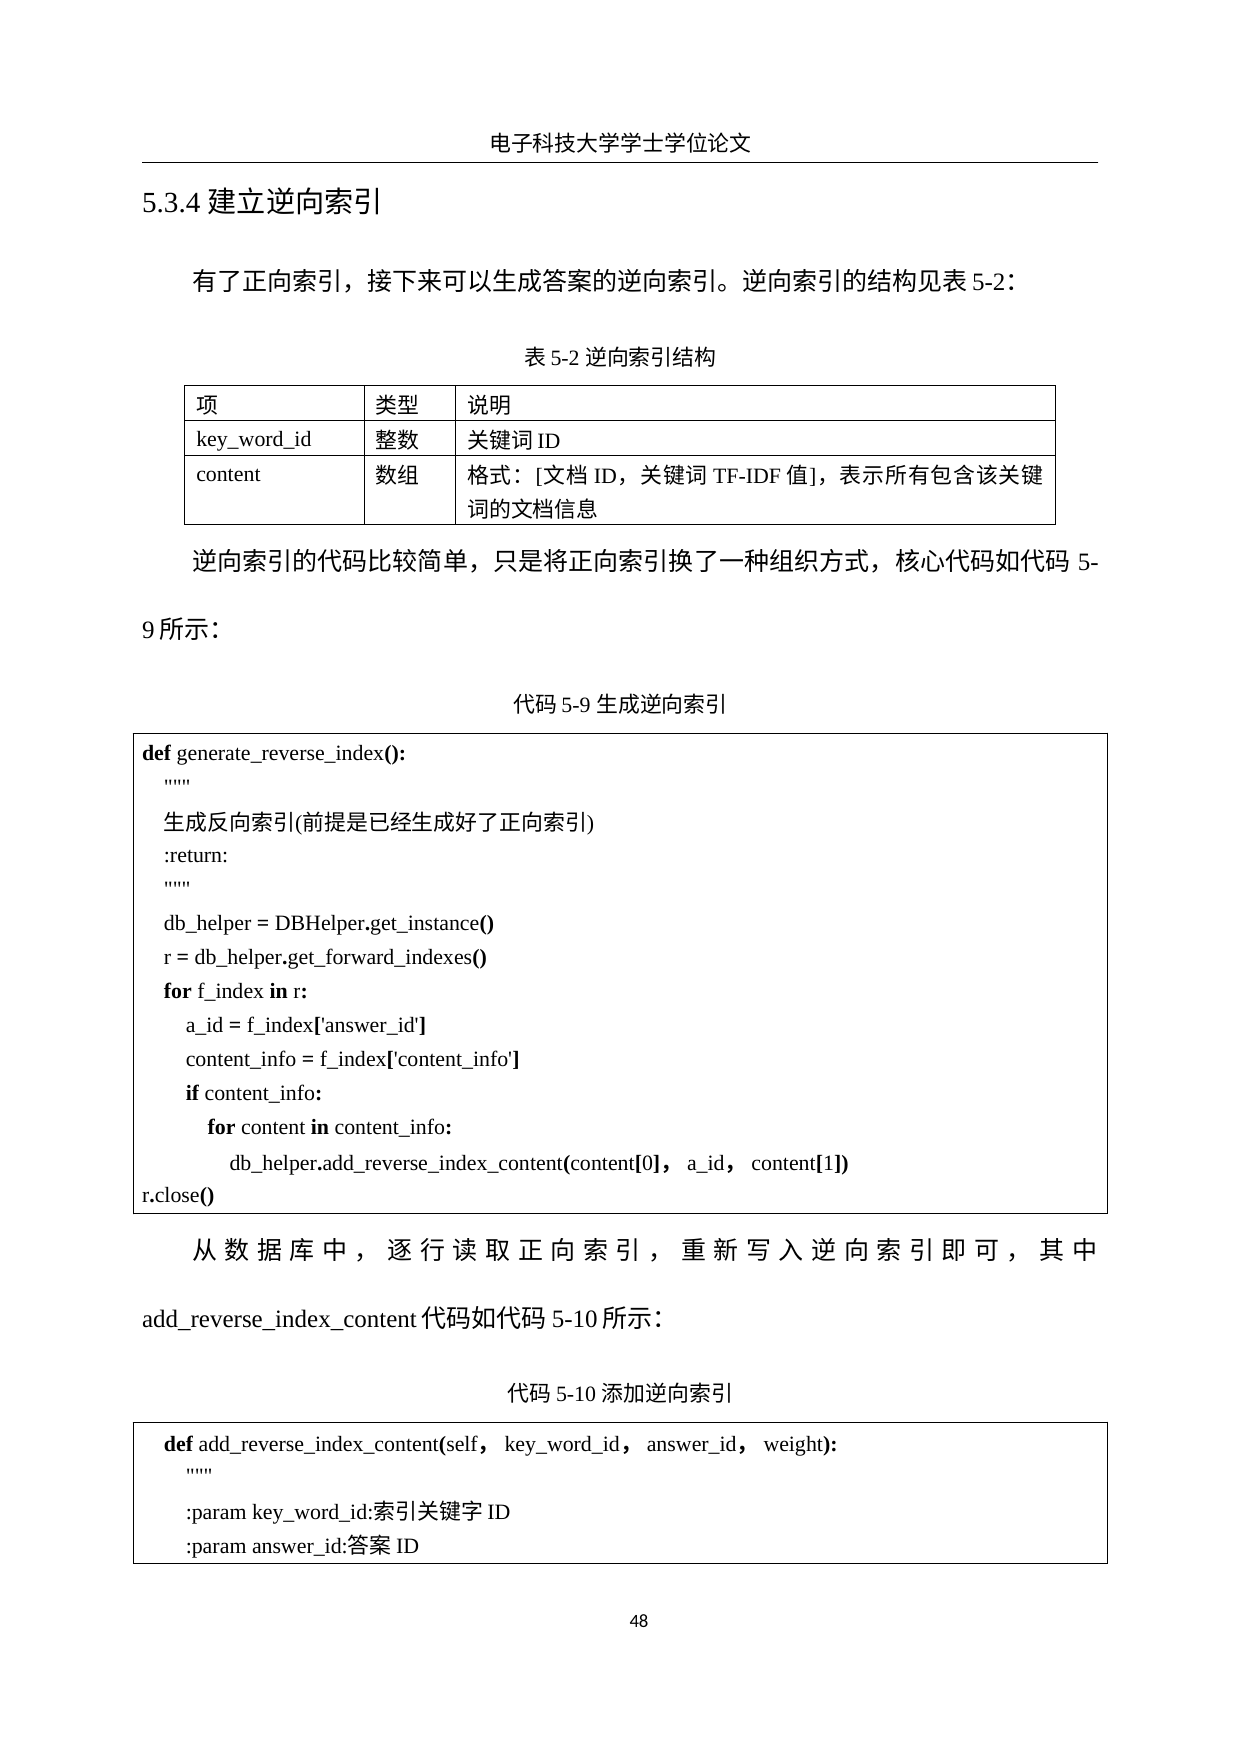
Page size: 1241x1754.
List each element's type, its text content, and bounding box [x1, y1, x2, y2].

text if content_info: [142, 1075, 1098, 1109]
text r = db_helper.get_forward_indexes() [142, 939, 1098, 973]
text :return: [142, 838, 1098, 872]
text """ [142, 872, 1098, 906]
text content_info = f_index['content_info'] [142, 1041, 1098, 1075]
text :param answer_id:答案ID [134, 1523, 1107, 1563]
text for f_index in r: [142, 973, 1098, 1007]
text for content in content_info: [142, 1109, 1098, 1143]
table_cell key_word_id [185, 421, 364, 455]
text 逆向索引的代码比较简单，只是将正向索引换了一种组织方式，核心代码如代码5-9所示： [142, 525, 1098, 661]
text :param key_word_id:索引关键字ID [142, 1493, 1098, 1523]
text a_id = f_index['answer_id'] [142, 1007, 1098, 1041]
table_cell 格式：[文档ID，关键词TF-IDF值]，表示所有包含该关键词的文档信息 [456, 456, 1055, 524]
text def generate_reverse_index(): [134, 734, 1107, 770]
text def add_reverse_index_content(self， key_word_id， answer_id， weight): [134, 1423, 1107, 1459]
table_cell 数组 [365, 456, 455, 524]
text 生成反向索引(前提是已经生成好了正向索引) [142, 804, 1098, 838]
text 从数据库中，逐行读取正向索引，重新写入逆向索引即可，其中add_reverse_index_content代码如代码5-10所示： [142, 1214, 1098, 1350]
text db_helper = DBHelper.get_instance() [142, 906, 1098, 939]
text 代码5-10 添加逆向索引 [142, 1375, 1098, 1409]
text 表5-2 逆向索引结构 [142, 339, 1098, 373]
table_cell 关键词ID [456, 421, 1055, 455]
table_header 项 [185, 386, 364, 420]
text """ [142, 770, 1098, 804]
table_header 类型 [365, 386, 455, 420]
table_cell content [185, 456, 364, 524]
subtitle 5.3.4 建立逆向索引 [142, 166, 1098, 233]
table_cell 整数 [365, 421, 455, 455]
text 代码5-9 生成逆向索引 [142, 686, 1098, 720]
text db_helper.add_reverse_index_content(content[0]， a_id， content[1]) [142, 1143, 1098, 1174]
text 有了正向索引，接下来可以生成答案的逆向索引。逆向索引的结构见表5-2： [142, 246, 1098, 314]
table_header 说明 [456, 386, 1055, 420]
text """ [142, 1459, 1098, 1493]
text r.close() [134, 1174, 1107, 1213]
